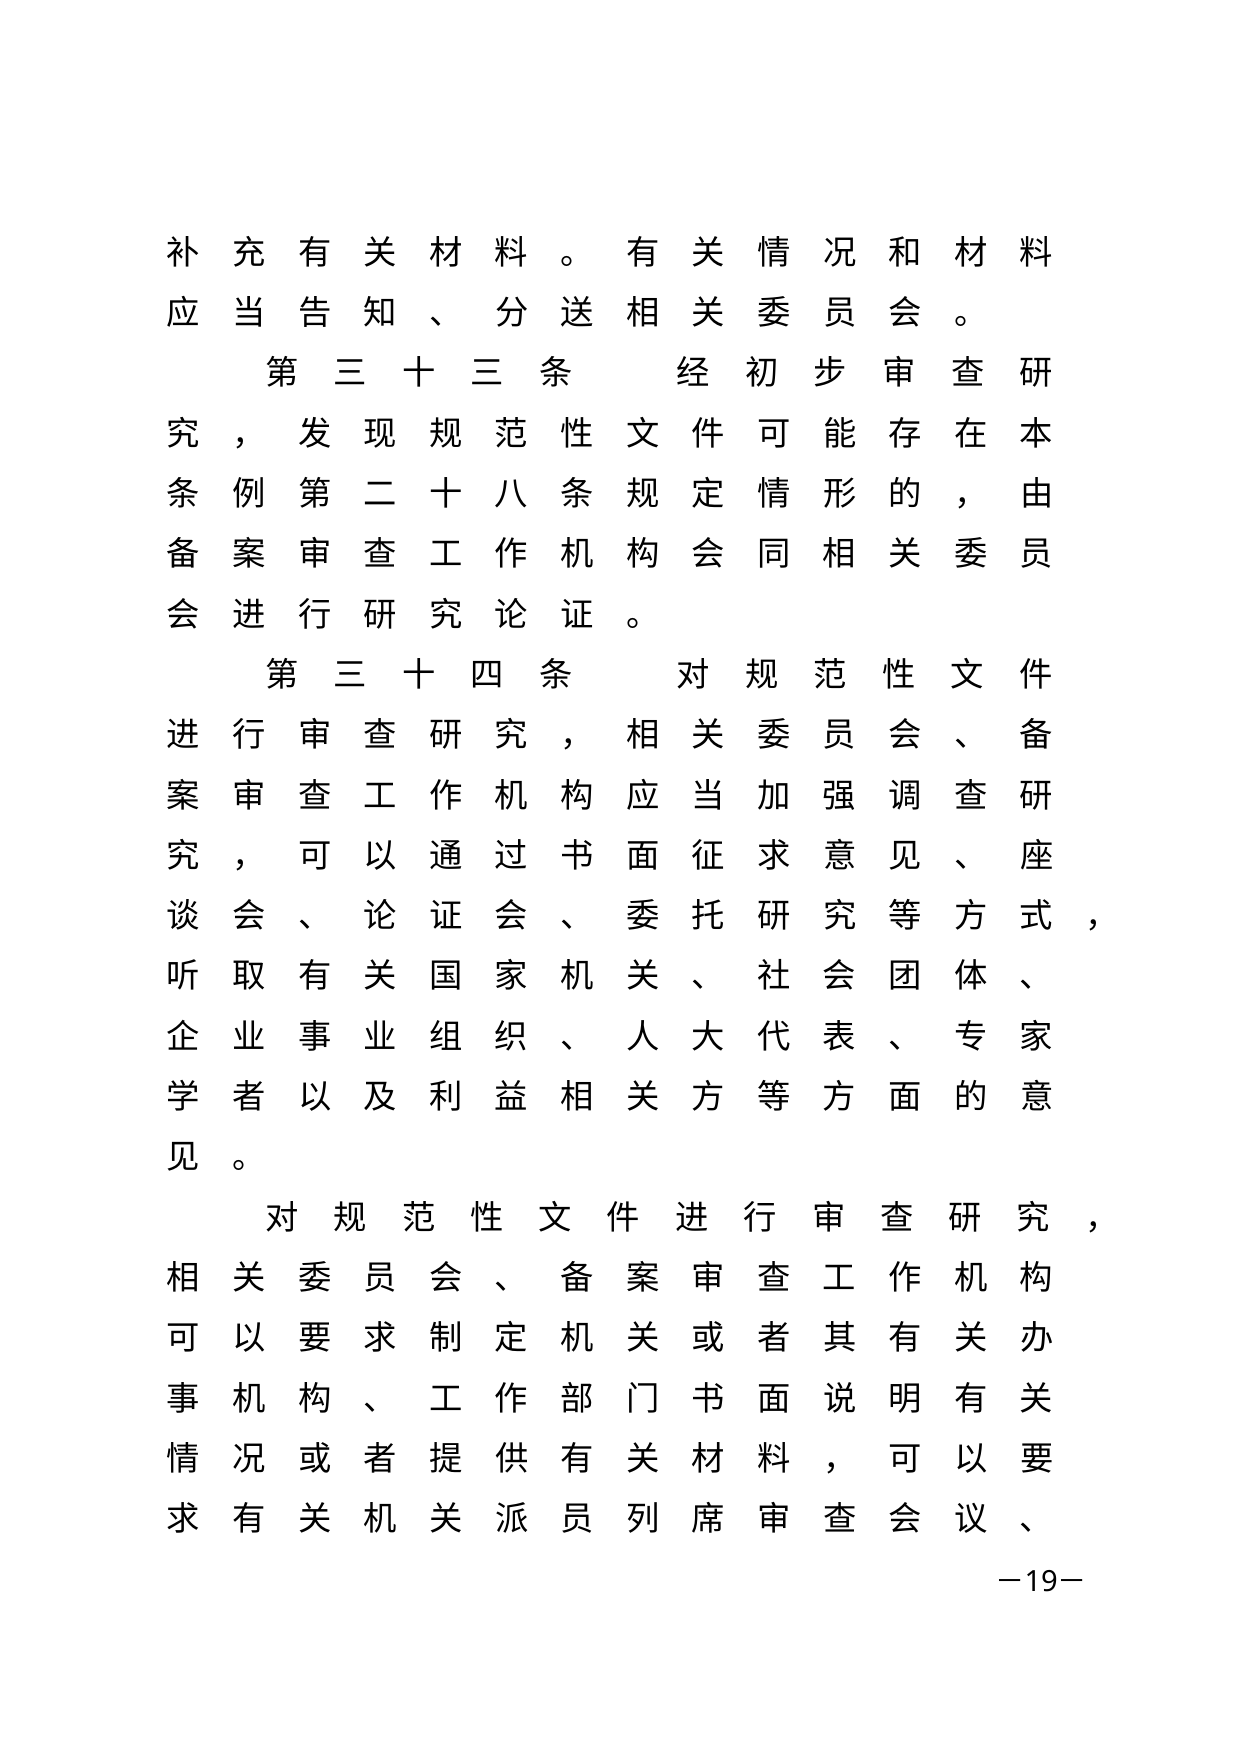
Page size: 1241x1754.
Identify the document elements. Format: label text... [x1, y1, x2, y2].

text 对规范性文件进行审查研究，相关委员会、备案审查工作机构可以要求制定机关或者其有关办事机构、工作部门书面说明有关情况或者提供有关材料，可以要求有关机关派员列席审查会议、回答询问，有关机关应当予以配合。 [167, 1184, 1085, 1546]
text 第三十三条 经初步审查研究，发现规范性文件可能存在本条例第二十八条规定情形的，由备案审查工作机构会同相关委员会进行研究论证。 [167, 340, 1085, 642]
text 第三十二条 备案审查工作机构可以向审查建议提出人了解有关情况，要求审查建议提出人补充有关材料。有关情况和材料应当告知、分送相关委员会。 [167, 219, 1085, 340]
text 第三十四条 对规范性文件进行审查研究，相关委员会、备案审查工作机构应当加强调查研究，可以通过书面征求意见、座谈会、论证会、委托研究等方式，听取有关国家机关、社会团体、企业事业组织、人大代表、专家学者以及利益相关方等方面的意见。 [167, 642, 1085, 1184]
